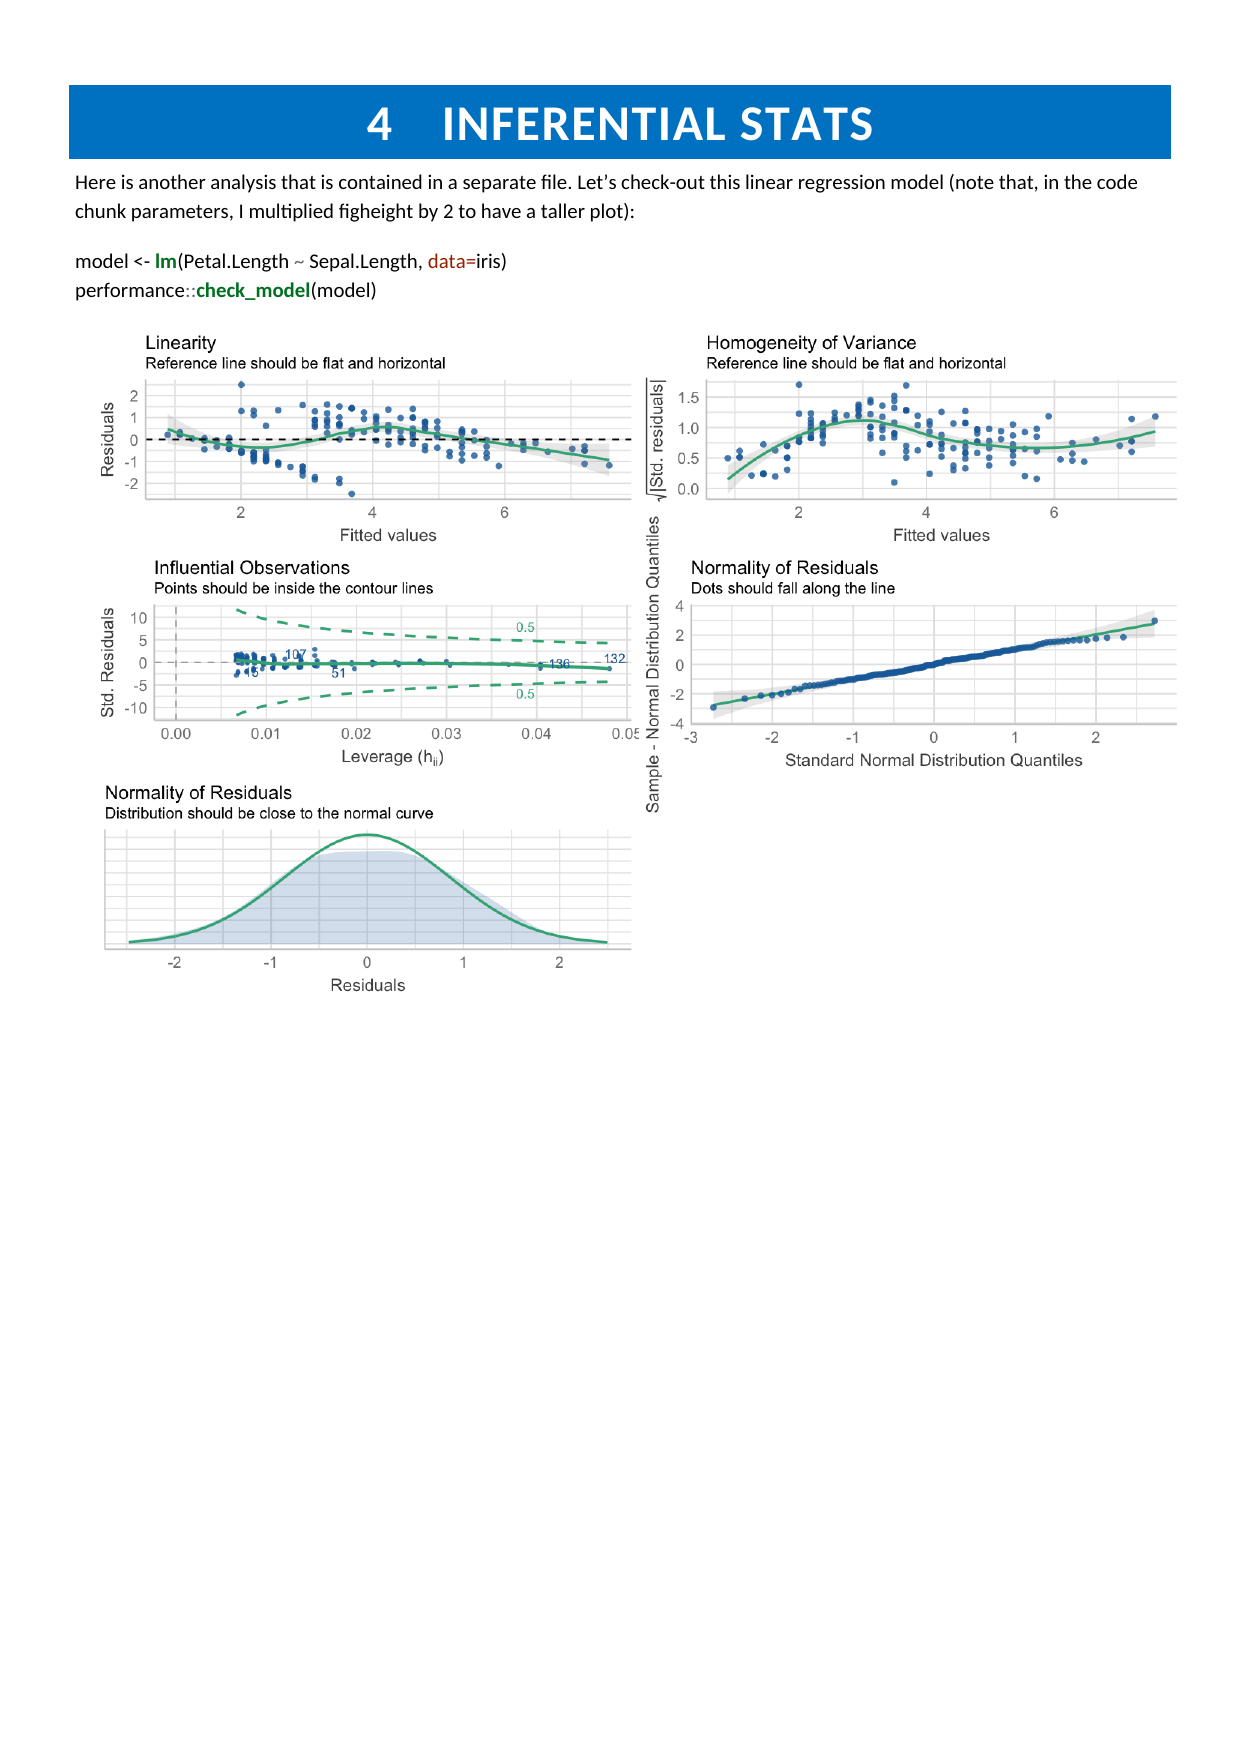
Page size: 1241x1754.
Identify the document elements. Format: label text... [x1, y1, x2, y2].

picture [93, 327, 1184, 1002]
text model <- lm(Petal.Length ~ Sepal.Length, data=iris) performance::check_model(model) [75, 248, 1165, 303]
subtitle 4 Inferential Stats [75, 92, 1165, 153]
